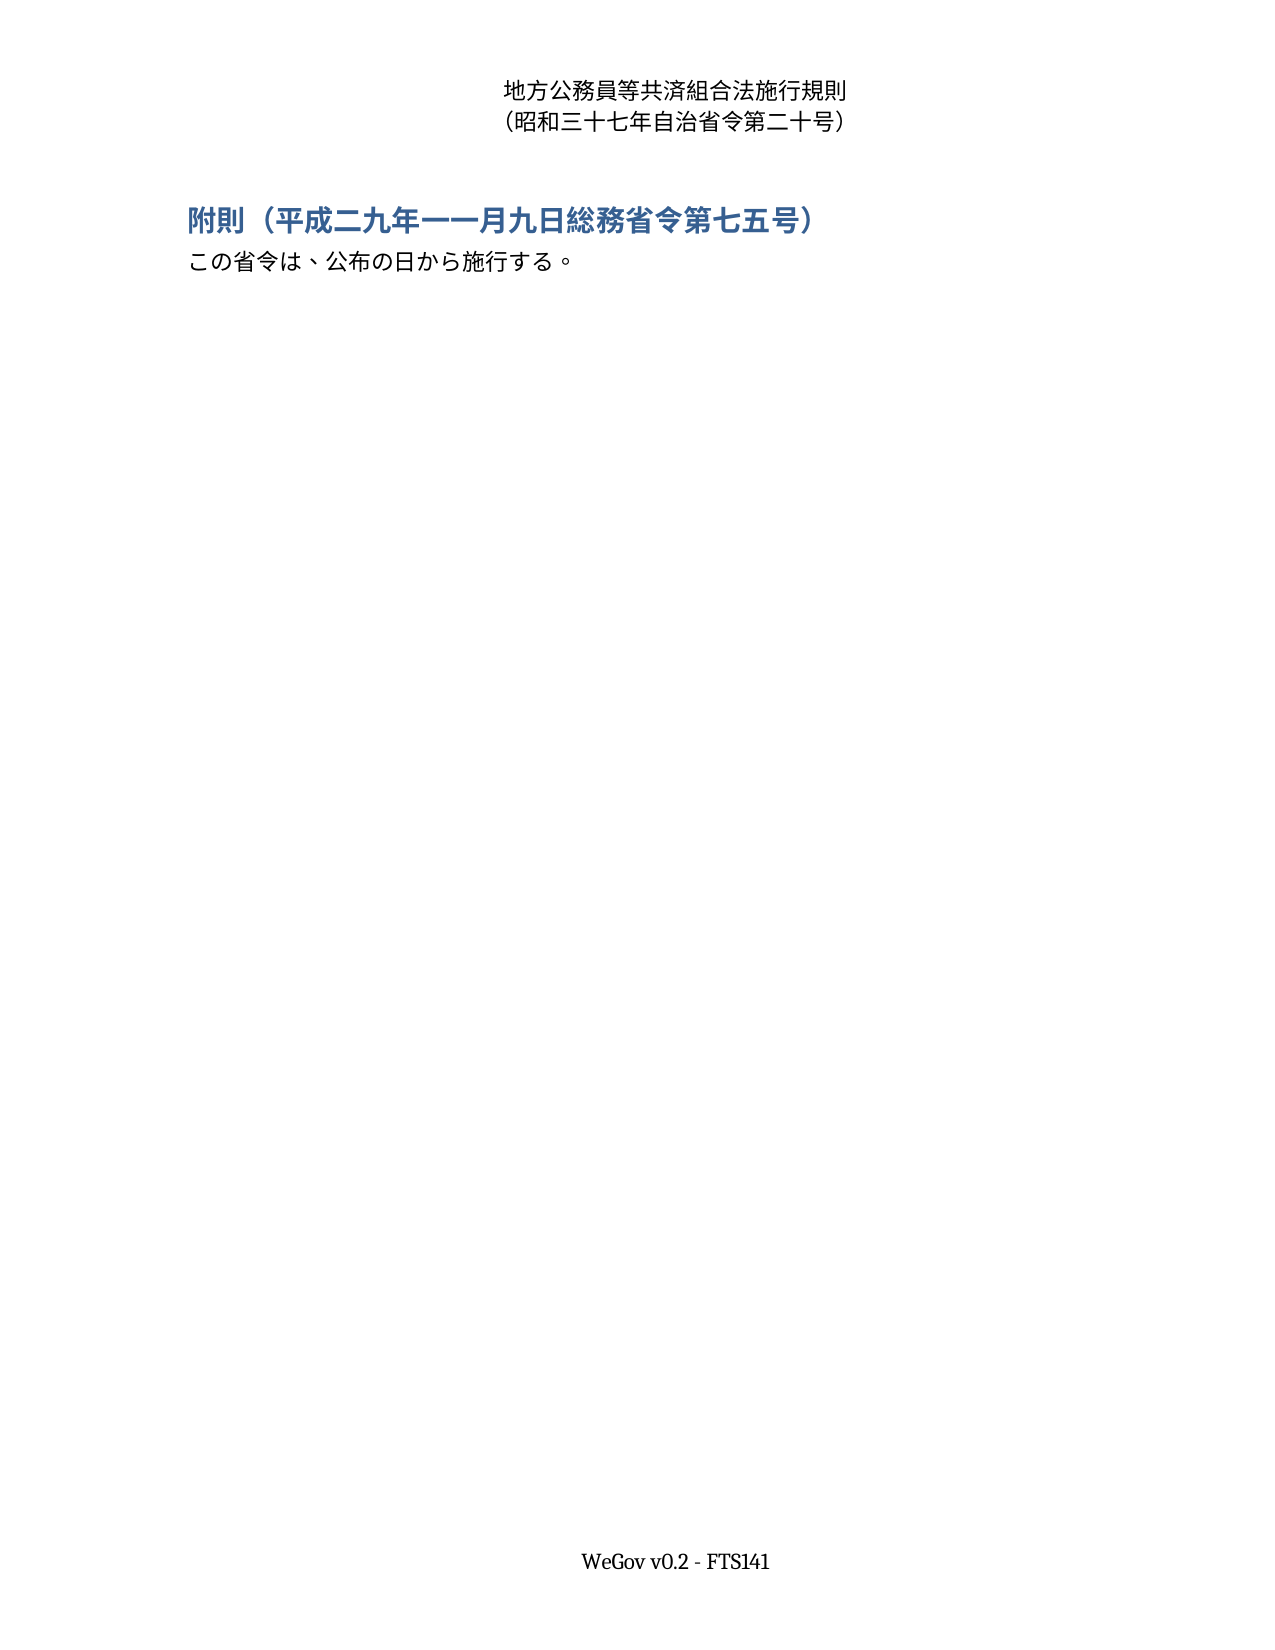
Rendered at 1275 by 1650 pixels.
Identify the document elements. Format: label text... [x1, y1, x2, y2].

text この省令は、公布の日から施行する。 [187, 246, 1087, 277]
subtitle 附則（平成二九年一一月九日総務省令第七五号） [187, 200, 1087, 240]
